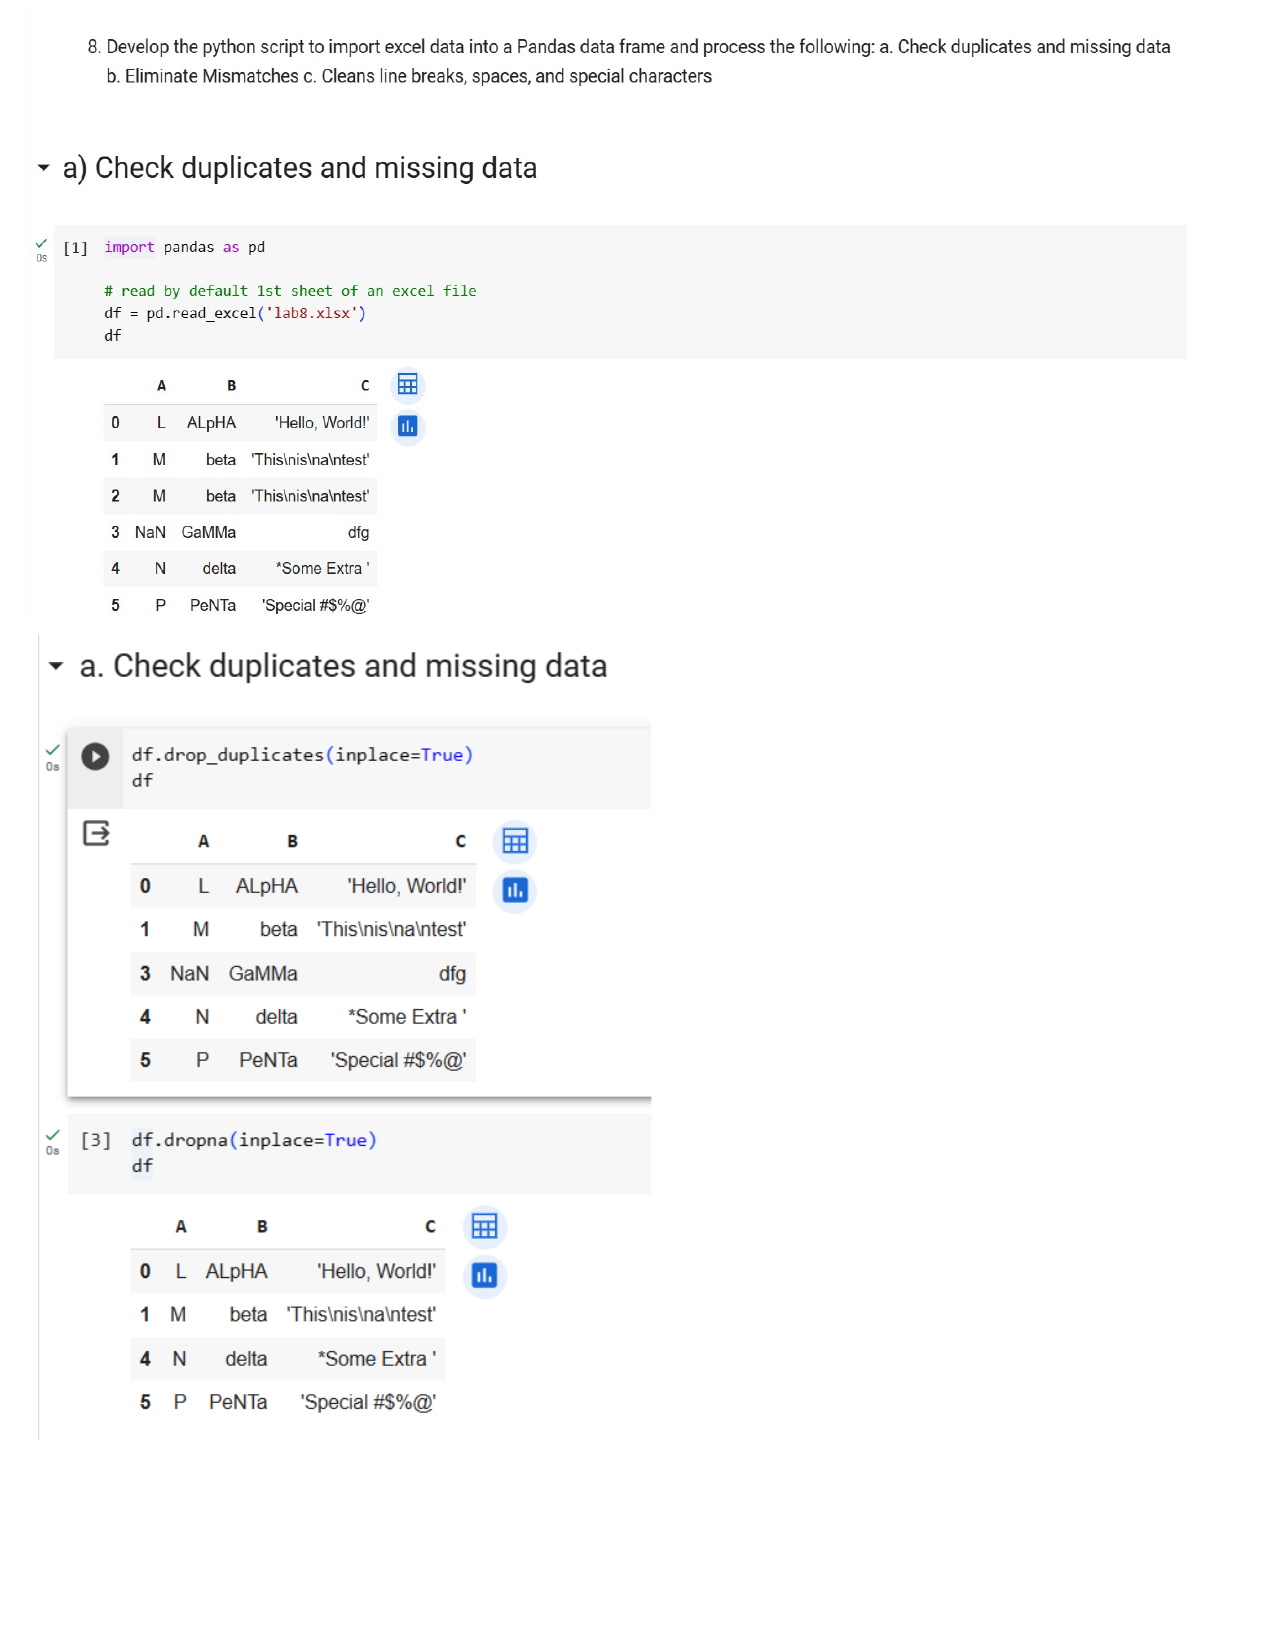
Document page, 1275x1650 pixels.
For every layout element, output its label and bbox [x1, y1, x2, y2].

picture [38, 635, 652, 1440]
picture [29, 8, 1188, 619]
